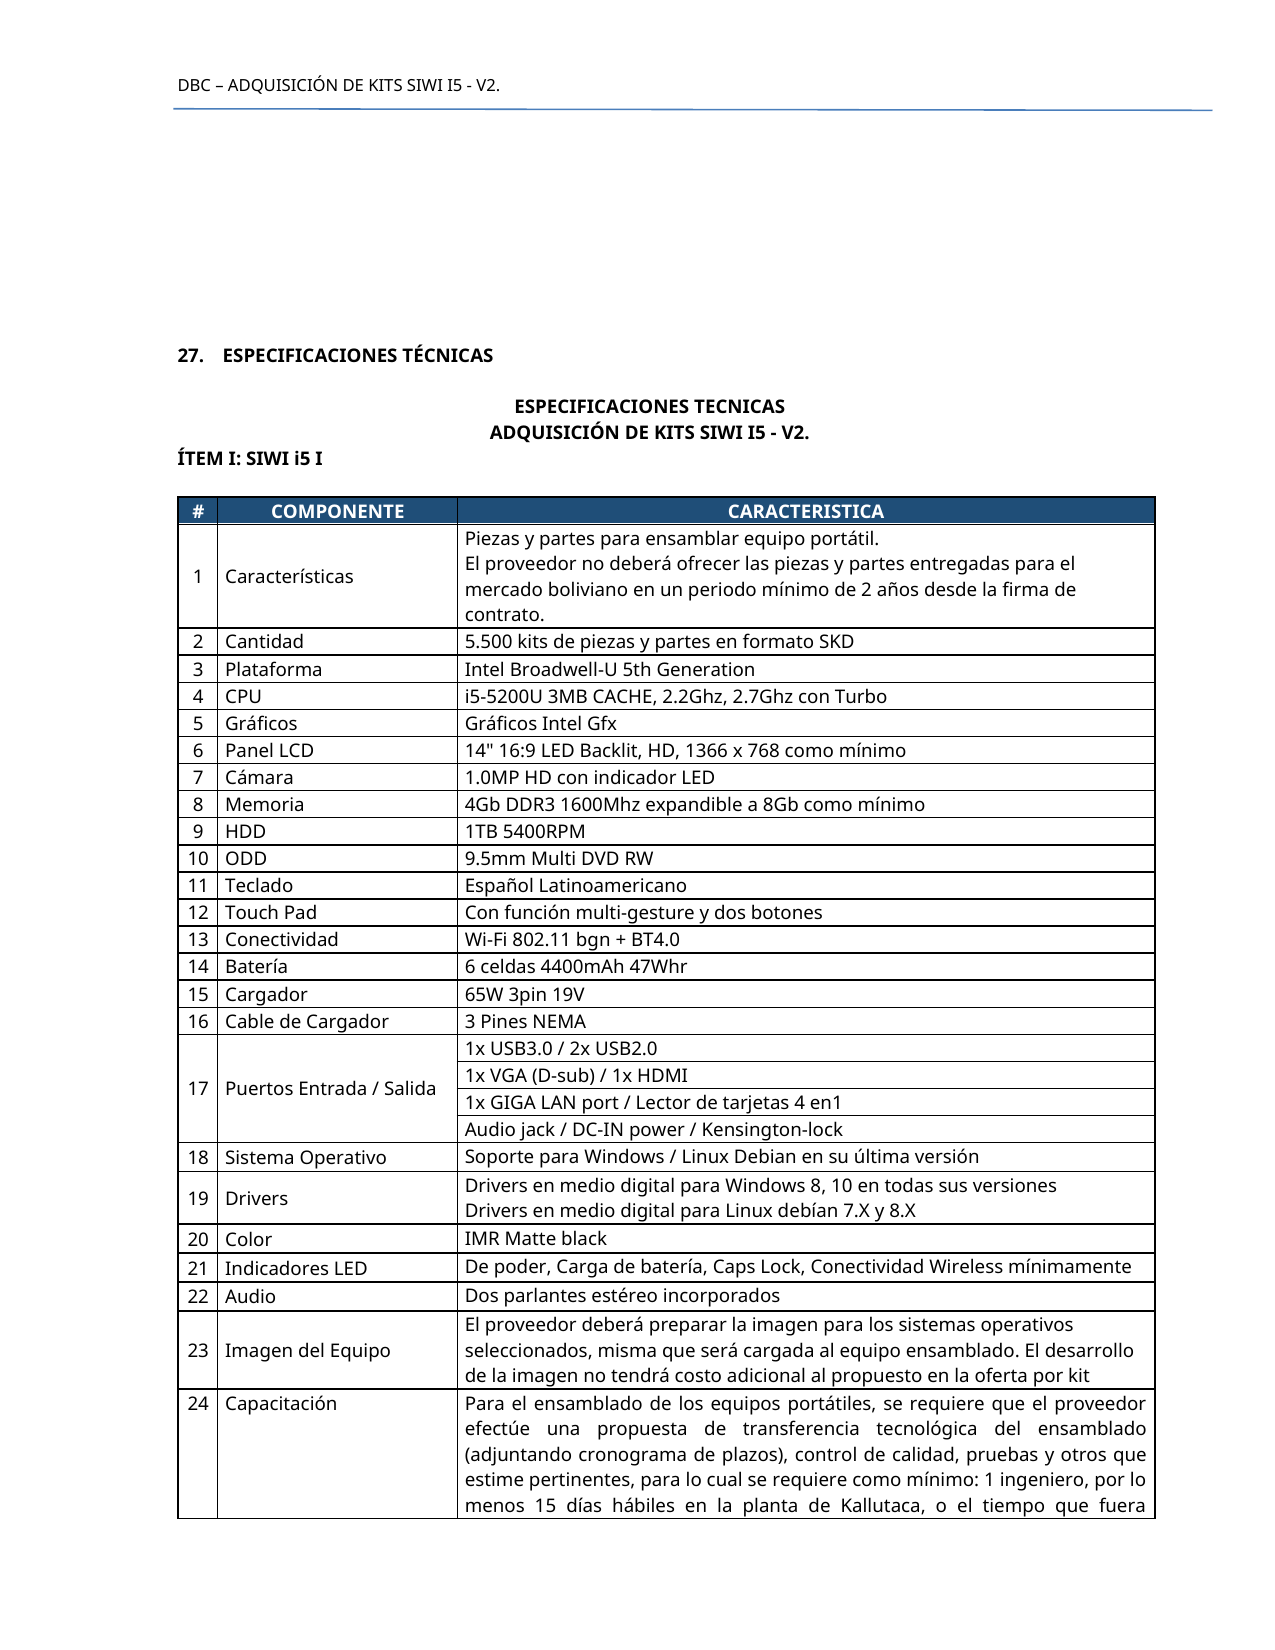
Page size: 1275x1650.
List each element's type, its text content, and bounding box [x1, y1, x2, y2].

table_cell Conectividad [218, 927, 457, 952]
table_cell 1x USB3.0 / 2x USB2.0 [458, 1035, 1154, 1061]
table_cell Drivers [218, 1172, 457, 1223]
table_cell CPU [218, 683, 457, 708]
table_cell Panel LCD [218, 737, 457, 763]
table_cell El proveedor deberá preparar la imagen para los sistemas operativos seleccionados, misma que será cargada al equipo ensamblado. El desarrollo de la imagen no tendrá costo adicional al propuesto en la oferta por kit [458, 1312, 1154, 1388]
table_cell 20 [179, 1225, 217, 1252]
table_cell 1.0MP HD con indicador LED [458, 764, 1154, 790]
table_cell De poder, Carga de batería, Caps Lock, Conectividad Wireless mínimamente [458, 1254, 1154, 1281]
table_cell 8 [179, 791, 217, 817]
table_cell HDD [218, 818, 457, 844]
table_cell Touch Pad [218, 900, 457, 925]
table_cell 12 [179, 900, 217, 925]
table_cell Teclado [218, 873, 457, 898]
table_cell Intel Broadwell-U 5th Generation [458, 656, 1154, 681]
table_cell 5 [179, 710, 217, 736]
table_cell Soporte para Windows / Linux Debian en su última versión [458, 1143, 1154, 1171]
table_cell 1TB 5400RPM [458, 818, 1154, 844]
table_cell 6 [179, 737, 217, 763]
table_cell ODD [218, 846, 457, 871]
table_cell Piezas y partes para ensamblar equipo portátil. El proveedor no deberá ofrecer las piezas y partes entregadas para el mercado boliviano en un periodo mínimo de 2 años desde la firma de contrato. [458, 525, 1154, 627]
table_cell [458, 1390, 1154, 1517]
text ESPECIFICACIONES TECNICAS [177, 394, 1122, 419]
table_cell 23 [179, 1312, 217, 1388]
table_cell Dos parlantes estéreo incorporados [458, 1283, 1154, 1310]
table_cell IMR Matte black [458, 1225, 1154, 1252]
table_cell 1x GIGA LAN port / Lector de tarjetas 4 en1 [458, 1089, 1154, 1115]
table_cell Español Latinoamericano [458, 873, 1154, 898]
table_cell 9.5mm Multi DVD RW [458, 846, 1154, 871]
table_cell 21 [179, 1254, 217, 1281]
table_cell Cargador [218, 981, 457, 1006]
table_header CARACTERISTICA [458, 498, 1154, 523]
table_cell 15 [179, 981, 217, 1006]
table_cell Cámara [218, 764, 457, 790]
table_cell Color [218, 1225, 457, 1252]
table_cell Indicadores LED [218, 1254, 457, 1281]
table_cell i5-5200U 3MB CACHE, 2.2Ghz, 2.7Ghz con Turbo [458, 683, 1154, 708]
table_cell 7 [179, 764, 217, 790]
table_cell Con función multi-gesture y dos botones [458, 900, 1154, 925]
table_cell 14" 16:9 LED Backlit, HD, 1366 x 768 como mínimo [458, 737, 1154, 763]
table_cell 16 [179, 1008, 217, 1033]
table_cell 22 [179, 1283, 217, 1310]
table_cell 5.500 kits de piezas y partes en formato SKD [458, 629, 1154, 654]
table_cell Wi-Fi 802.11 bgn + BT4.0 [458, 927, 1154, 952]
table_cell 4 [179, 683, 217, 708]
table_cell 3 [179, 656, 217, 681]
table_cell 1x VGA (D-sub) / 1x HDMI [458, 1062, 1154, 1088]
table_cell Cable de Cargador [218, 1008, 457, 1033]
table_cell 9 [179, 818, 217, 844]
table_cell Gráficos Intel Gfx [458, 710, 1154, 736]
table_cell 6 celdas 4400mAh 47Whr [458, 954, 1154, 979]
table_cell 1 [179, 525, 217, 627]
text ADQUISICIÓN DE KITS SIWI I5 - V2. [177, 419, 1122, 445]
table_cell Audio jack / DC-IN power / Kensington-lock [458, 1116, 1154, 1142]
table_cell 3 Pines NEMA [458, 1008, 1154, 1033]
table_cell 4Gb DDR3 1600Mhz expandible a 8Gb como mínimo [458, 791, 1154, 817]
table_cell Batería [218, 954, 457, 979]
table_cell 17 [179, 1035, 217, 1142]
table_cell 13 [179, 927, 217, 952]
text ÍTEM I: SIWI i5 I [177, 445, 1122, 470]
table_cell Imagen del Equipo [218, 1312, 457, 1388]
table_header COMPONENTE [218, 498, 457, 523]
table_header # [179, 498, 217, 523]
table_cell Capacitación [218, 1390, 457, 1517]
table_cell 24 [179, 1390, 217, 1517]
table_cell 19 [179, 1172, 217, 1223]
table_cell Características [218, 525, 457, 627]
table_cell Plataforma [218, 656, 457, 681]
list ESPECIFICACIONES TÉCNICAS [177, 343, 1122, 368]
table_cell 14 [179, 954, 217, 979]
table_cell Puertos Entrada / Salida [218, 1035, 457, 1142]
table_cell 10 [179, 846, 217, 871]
table_cell 2 [179, 629, 217, 654]
table_cell 11 [179, 873, 217, 898]
table_cell Gráficos [218, 710, 457, 736]
table_cell Drivers en medio digital para Windows 8, 10 en todas sus versiones Drivers en medio digital para Linux debían 7.X y 8.X [458, 1172, 1154, 1223]
table_cell 65W 3pin 19V [458, 981, 1154, 1006]
table_cell Cantidad [218, 629, 457, 654]
table_cell Audio [218, 1283, 457, 1310]
table_cell 18 [179, 1143, 217, 1171]
table_cell Memoria [218, 791, 457, 817]
table_cell Sistema Operativo [218, 1143, 457, 1171]
